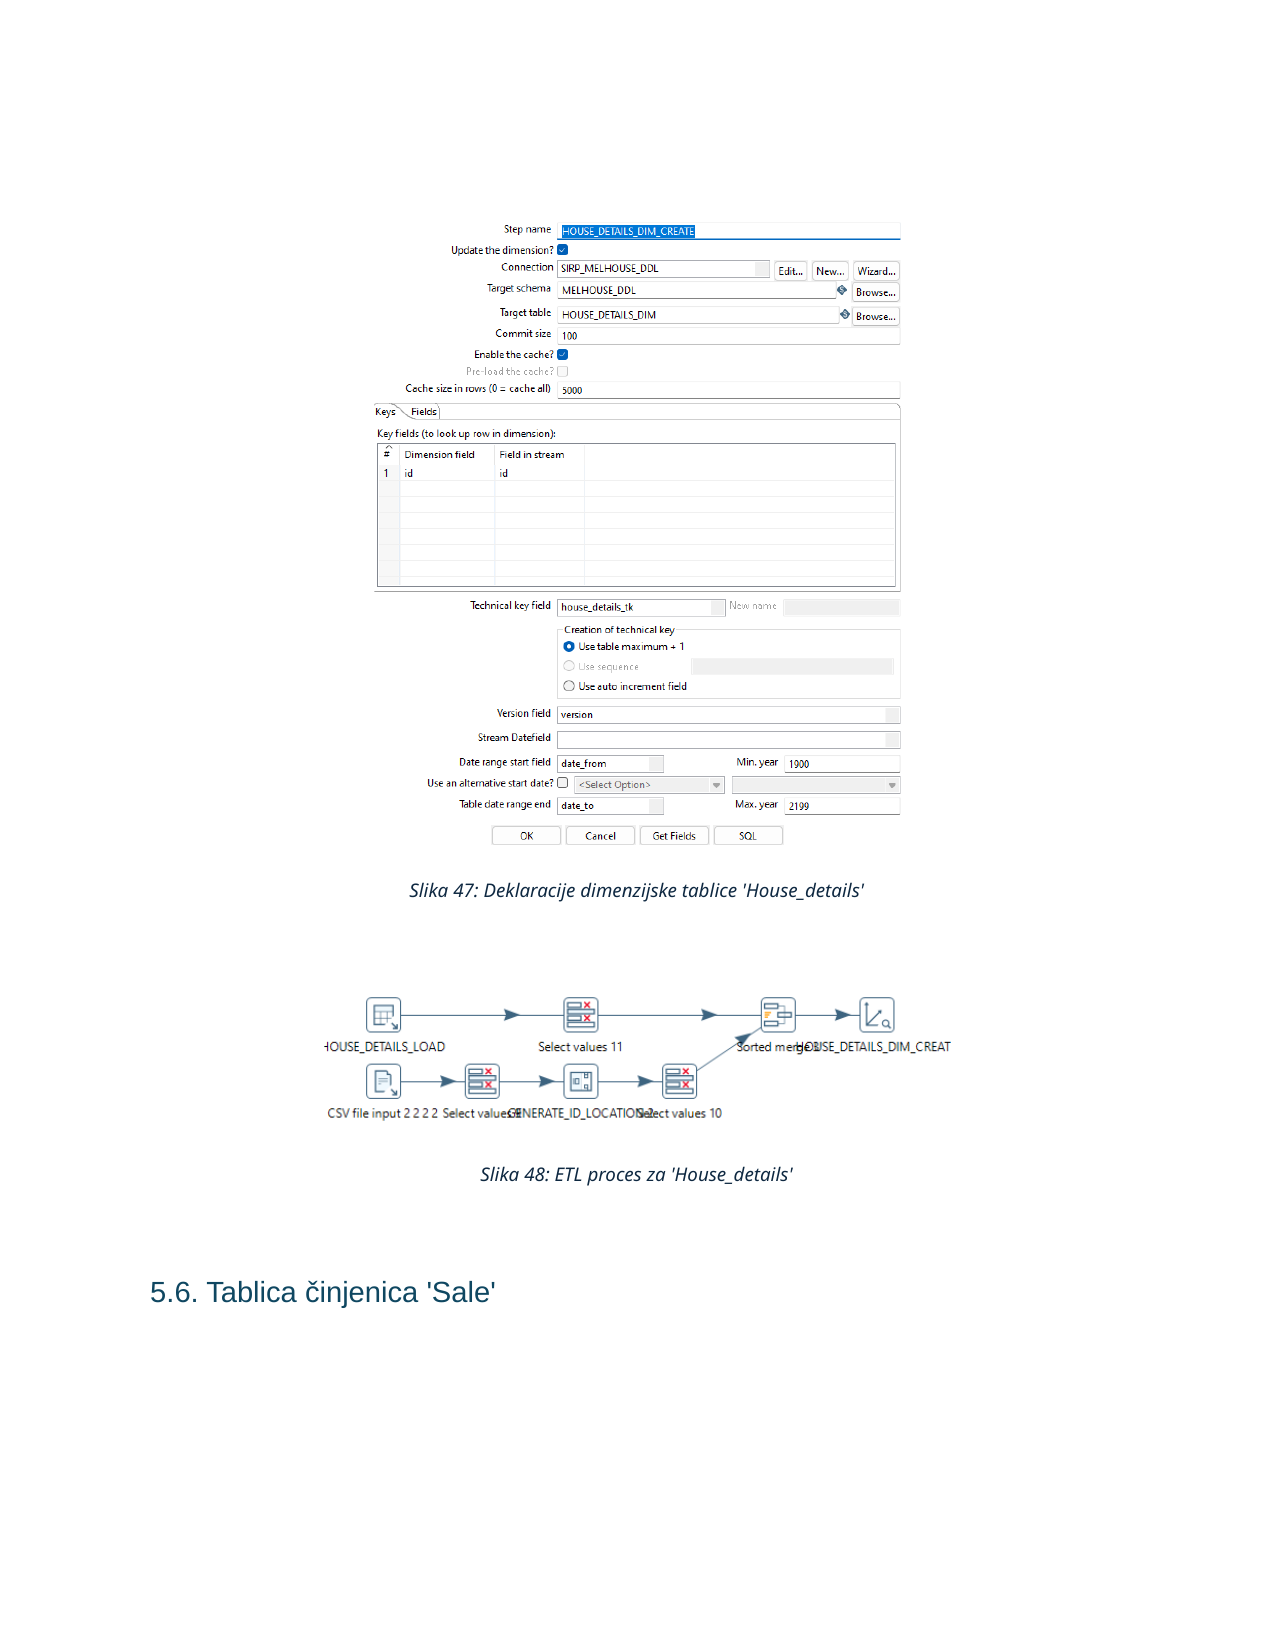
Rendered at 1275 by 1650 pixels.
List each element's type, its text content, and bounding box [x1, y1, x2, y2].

text Slika 47: Deklaracije dimenzijske tablice 'House_details' [150, 878, 1125, 903]
subtitle 5.6. Tablica činjenica 'Sale' [150, 1275, 1125, 1309]
picture [324, 991, 951, 1128]
text Slika 48: ETL proces za 'House_details' [150, 1161, 1125, 1187]
picture [374, 217, 901, 845]
